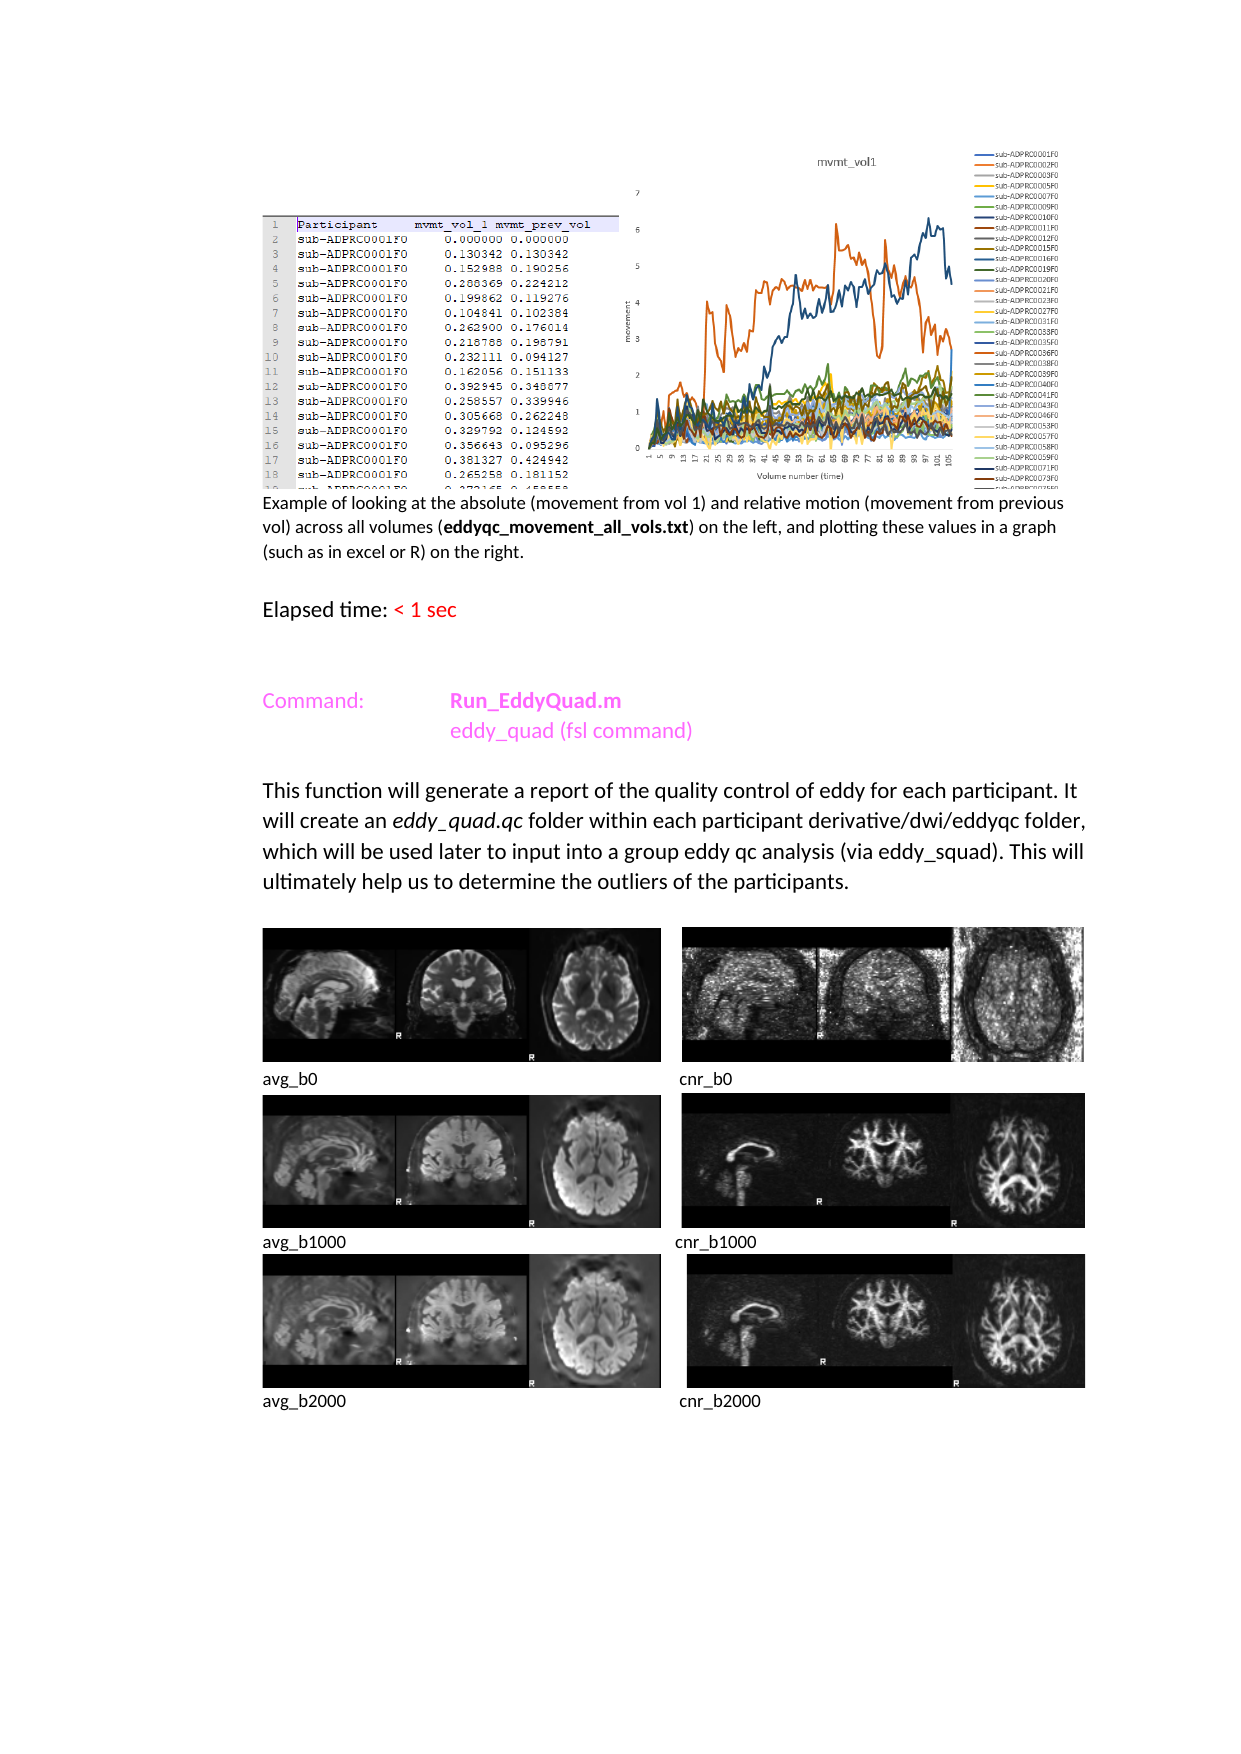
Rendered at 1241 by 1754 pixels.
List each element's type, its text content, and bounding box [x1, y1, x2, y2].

picture [681, 1093, 1085, 1228]
list avg_b1000 cnr_b1000 [262, 1230, 1090, 1253]
picture [262, 1254, 661, 1388]
picture [262, 1095, 661, 1228]
picture [682, 927, 1084, 1062]
list Command: Run_EddyQuad.m [262, 686, 1090, 714]
picture [623, 150, 1062, 489]
list Elapsed time: < 1 sec [225, 595, 1090, 623]
list avg_b2000 cnr_b2000 [262, 1389, 1090, 1412]
list This function will generate a report of the quality control of eddy for each participant. It will create an eddy_quad.qc folder within each participant derivative/dwi/eddyqc folder, which will be used later to input into a group eddy qc analysis (via eddy_squad). This will ultimately help us to determine the outliers of the participants. [262, 776, 1090, 895]
list eddy_quad (fsl command) [262, 716, 1090, 744]
picture [686, 1254, 1086, 1388]
picture [262, 215, 619, 489]
picture [262, 928, 661, 1062]
